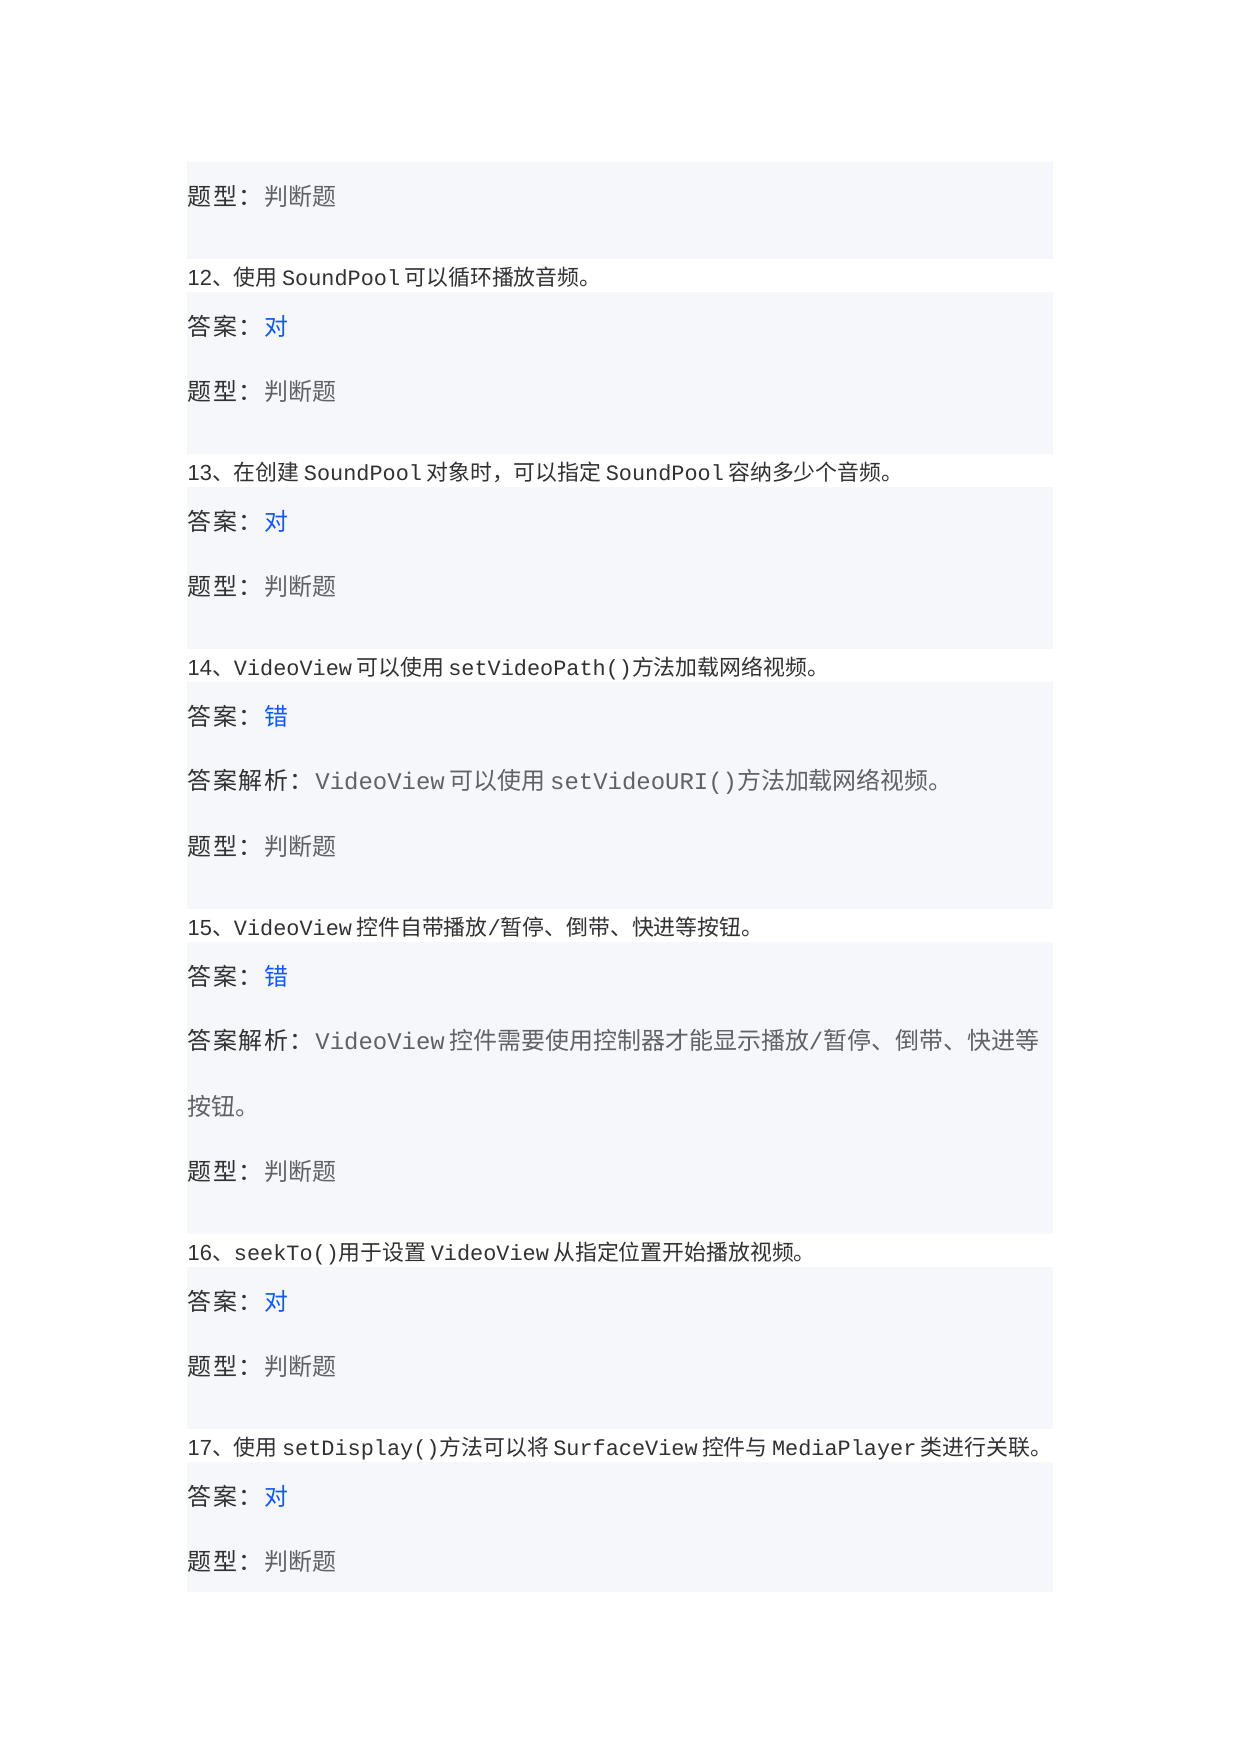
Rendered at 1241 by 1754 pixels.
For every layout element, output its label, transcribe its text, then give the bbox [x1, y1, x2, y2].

text 答案解析：VideoView控件需要使用控制器才能显示播放/暂停、倒带、快进等按钮。 [187, 1007, 1053, 1137]
text 16、seekTo()用于设置VideoView从指定位置开始播放视频。 [187, 1234, 1053, 1267]
text 题型：判断题 [187, 552, 1053, 617]
text 答案：错 [187, 682, 1053, 747]
text 题型：判断题 [187, 1332, 1053, 1397]
text 题型：判断题 [187, 357, 1053, 422]
text 13、在创建SoundPool对象时，可以指定SoundPool容纳多少个音频。 [187, 454, 1053, 487]
text 题型：判断题 [187, 812, 1053, 877]
text 题型：判断题 [187, 1137, 1053, 1202]
text 12、使用SoundPool可以循环播放音频。 [187, 259, 1053, 292]
text 17、使用setDisplay()方法可以将SurfaceView控件与MediaPlayer类进行关联。 [187, 1429, 1053, 1462]
text 答案：错 [187, 942, 1053, 1007]
text 题型：判断题 [187, 1527, 1053, 1592]
text 答案：对 [187, 1462, 1053, 1527]
text 答案：对 [187, 292, 1053, 357]
text 15、VideoView控件自带播放/暂停、倒带、快进等按钮。 [187, 909, 1053, 942]
text 答案：对 [187, 487, 1053, 552]
text 答案：对 [187, 1267, 1053, 1332]
text 14、VideoView可以使用setVideoPath()方法加载网络视频。 [187, 649, 1053, 682]
text 题型：判断题 [187, 162, 1053, 227]
text 答案解析：VideoView可以使用setVideoURI()方法加载网络视频。 [187, 747, 1053, 812]
